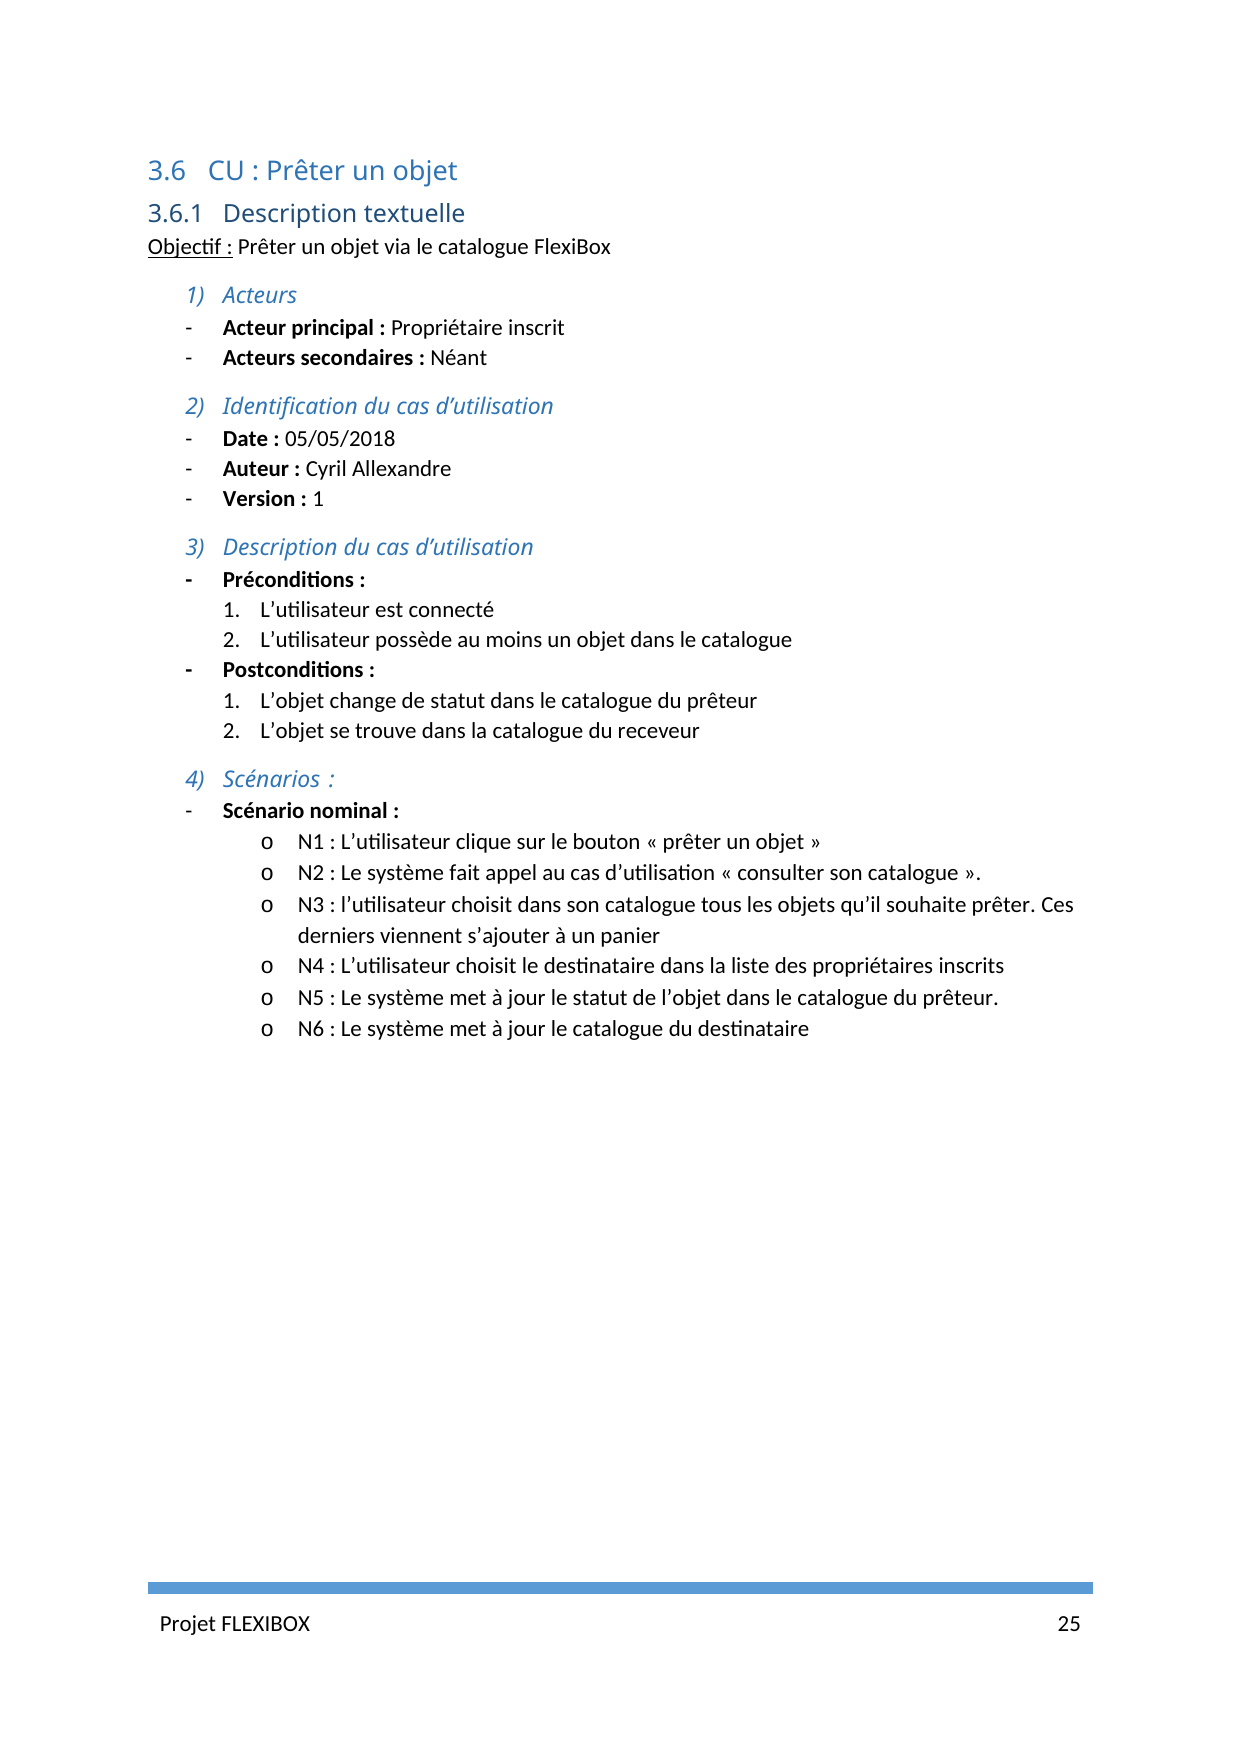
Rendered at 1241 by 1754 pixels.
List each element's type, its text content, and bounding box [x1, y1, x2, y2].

list Scénario nominal : [185, 797, 1093, 825]
subtitle CU : Prêter un objet [148, 152, 1093, 189]
list Acteur principal : Propriétaire inscrit [185, 313, 1093, 341]
subtitle Scénarios : [185, 763, 1093, 794]
list Auteur : Cyril Allexandre [185, 454, 1093, 482]
list N6 : Le système met à jour le catalogue du destinataire [260, 1014, 1093, 1043]
list L’utilisateur est connecté [223, 595, 1093, 623]
list N1 : L’utilisateur clique sur le bouton « prêter un objet » [260, 827, 1093, 856]
list N4 : L’utilisateur choisit le destinataire dans la liste des propriétaires inscrits [260, 951, 1093, 981]
list L’objet se trouve dans la catalogue du receveur [223, 716, 1093, 744]
list Version : 1 [185, 484, 1093, 512]
list L’utilisateur possède au moins un objet dans le catalogue [223, 625, 1093, 653]
list N2 : Le système fait appel au cas d’utilisation « consulter son catalogue ». [260, 858, 1093, 887]
list Postconditions : [185, 656, 1093, 684]
subtitle Description textuelle [148, 196, 1093, 230]
subtitle Identification du cas d’utilisation [185, 390, 1093, 421]
list Date : 05/05/2018 [185, 424, 1093, 452]
list L’objet change de statut dans le catalogue du prêteur [223, 686, 1093, 714]
text Objectif : Prêter un objet via le catalogue FlexiBox [148, 232, 1093, 261]
list Acteurs secondaires : Néant [185, 343, 1093, 371]
list N5 : Le système met à jour le statut de l’objet dans le catalogue du prêteur. [260, 983, 1093, 1012]
list Préconditions : [185, 565, 1093, 593]
subtitle Acteurs [185, 279, 1093, 311]
subtitle Description du cas d’utilisation [185, 531, 1093, 562]
list N3 : l’utilisateur choisit dans son catalogue tous les objets qu’il souhaite prêter. Ces derniers viennent s’ajouter à un panier [260, 890, 1093, 949]
